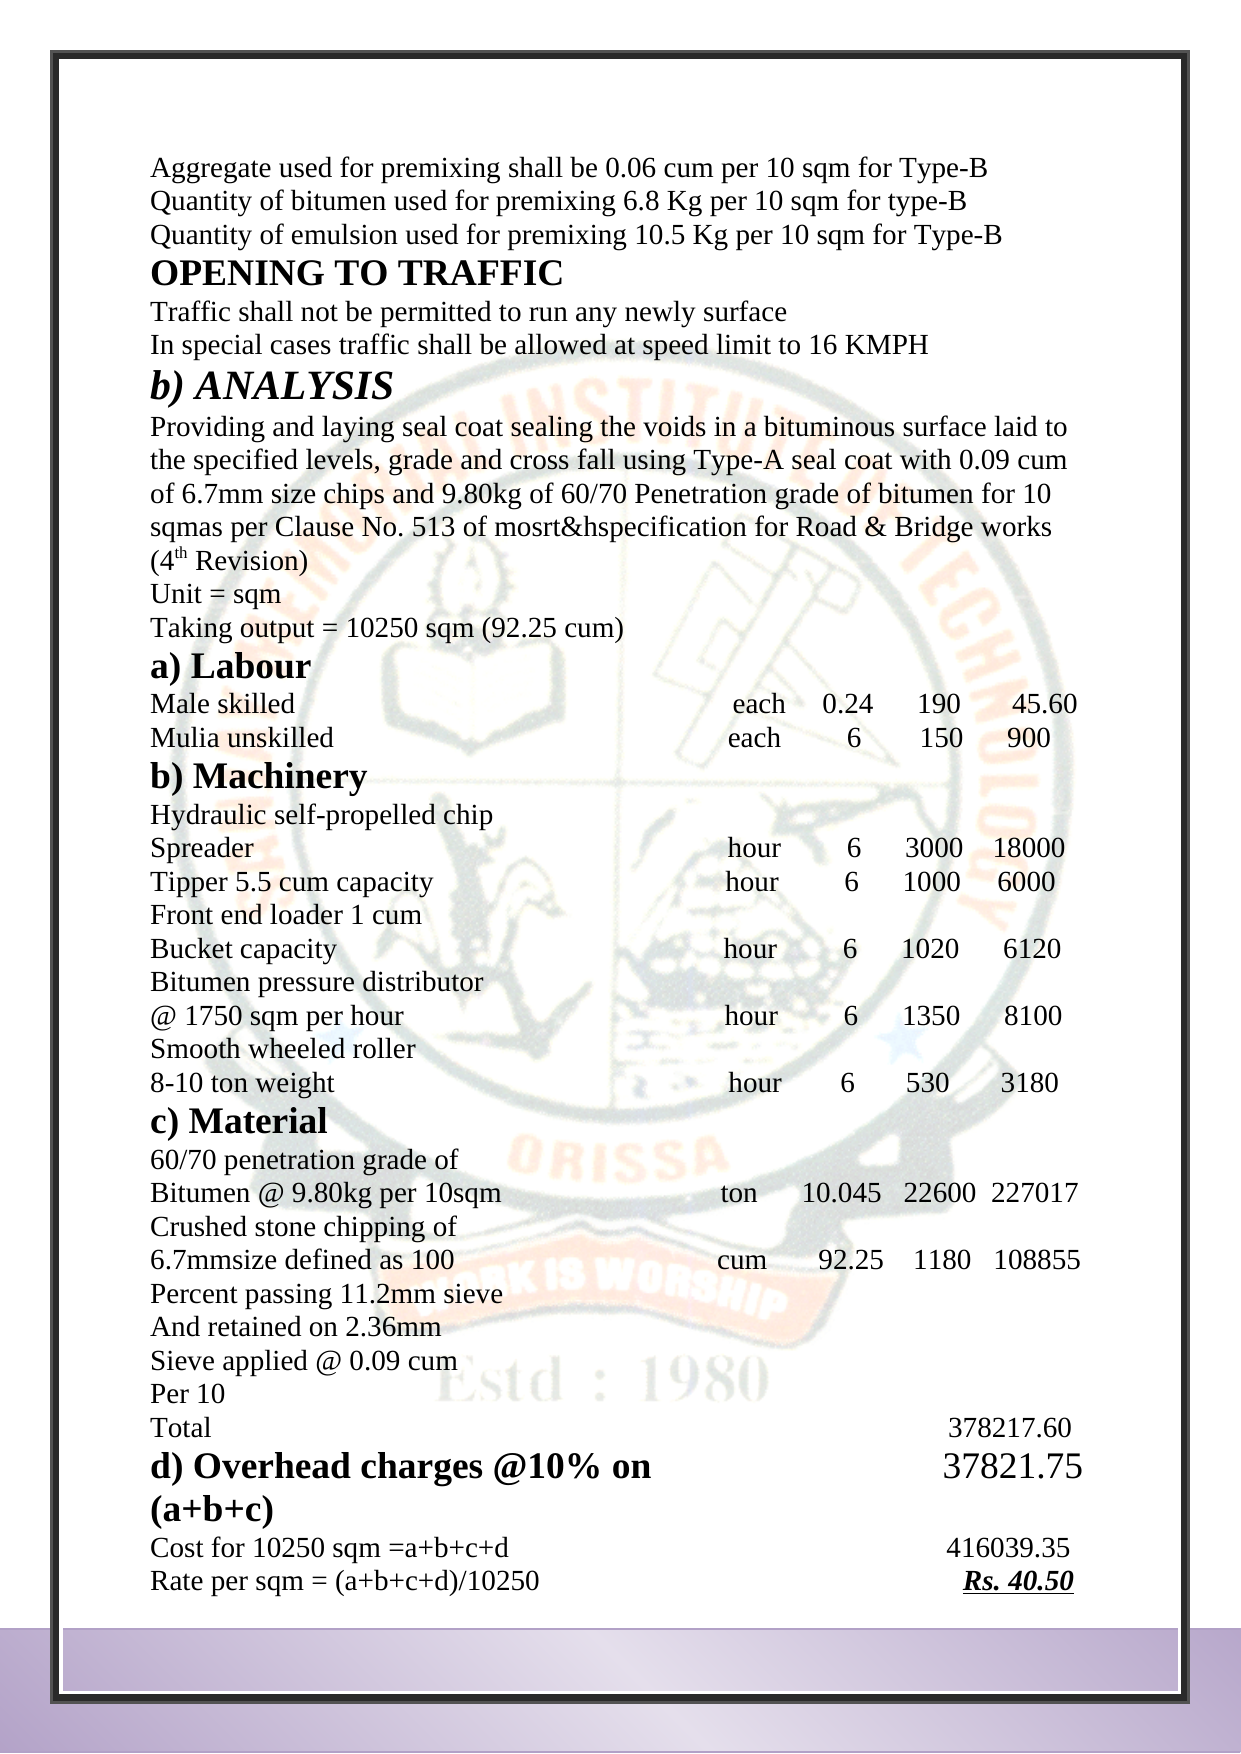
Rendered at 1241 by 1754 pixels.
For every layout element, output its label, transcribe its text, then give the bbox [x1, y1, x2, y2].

text d) Overhead charges @10% on 37821.75 [150, 1444, 1090, 1487]
text Front end loader 1 cum [150, 897, 1090, 931]
text Male skilled each 0.24 190 45.60 [150, 687, 1090, 720]
text Percent passing 11.2mm sieve [150, 1276, 1090, 1309]
text Quantity of emulsion used for premixing 10.5 Kg per 10 sqm for Type-B [150, 217, 1090, 251]
text Taking output = 10250 sqm (92.25 cum) [150, 610, 1090, 643]
text Bitumen @ 9.80kg per 10sqm ton 10.045 22600 227017 [150, 1175, 1090, 1209]
text Smooth wheeled roller [150, 1032, 1090, 1065]
text In special cases traffic shall be allowed at speed limit to 16 KMPH [150, 327, 1090, 361]
text (a+b+c) [150, 1487, 1090, 1530]
text b) ANALYSIS [150, 361, 1090, 409]
text Sieve applied @ 0.09 cum [150, 1343, 1090, 1377]
text Hydraulic self-propelled chip [150, 797, 1090, 830]
text 8-10 ton weight hour 6 530 3180 [150, 1065, 1090, 1099]
text 6.7mmsize defined as 100 cum 92.25 1180 108855 [150, 1242, 1090, 1276]
text b) Machinery [150, 754, 1090, 797]
text 60/70 penetration grade of [150, 1142, 1090, 1175]
text OPENING TO TRAFFIC [150, 251, 1090, 294]
text Unit = sqm [150, 576, 1090, 610]
text Bitumen pressure distributor [150, 964, 1090, 998]
text Cost for 10250 sqm =a+b+c+d 416039.35 [150, 1530, 1090, 1563]
text Rate per sqm = (a+b+c+d)/10250 Rs. 40.50 [150, 1563, 1090, 1597]
text Tipper 5.5 cum capacity hour 6 1000 6000 [150, 864, 1090, 897]
text Aggregate used for premixing shall be 0.06 cum per 10 sqm for Type-B [150, 150, 1090, 183]
text And retained on 2.36mm [150, 1309, 1090, 1343]
text Quantity of bitumen used for premixing 6.8 Kg per 10 sqm for type-B [150, 183, 1090, 217]
text Spreader hour 6 3000 18000 [150, 830, 1090, 864]
text Per 10 [150, 1377, 1090, 1410]
text Bucket capacity hour 6 1020 6120 [150, 931, 1090, 964]
text c) Material [150, 1099, 1090, 1142]
text @ 1750 sqm per hour hour 6 1350 8100 [150, 998, 1090, 1032]
text Mulia unskilled each 6 150 900 [150, 720, 1090, 754]
text Crushed stone chipping of [150, 1209, 1090, 1242]
text Traffic shall not be permitted to run any newly surface [150, 294, 1090, 327]
text Providing and laying seal coat sealing the voids in a bituminous surface laid to the specified levels, grade and cross fall using Type-A seal coat with 0.09 cum of 6.7mm size chips and 9.80kg of 60/70 Penetration grade of bitumen for 10 sqmas per Clause No. 513 of mosrt&hspecification for Road & Bridge works (4th Revision) [150, 409, 1090, 576]
text a) Labour [150, 643, 1090, 687]
text Total 378217.60 [150, 1410, 1090, 1444]
